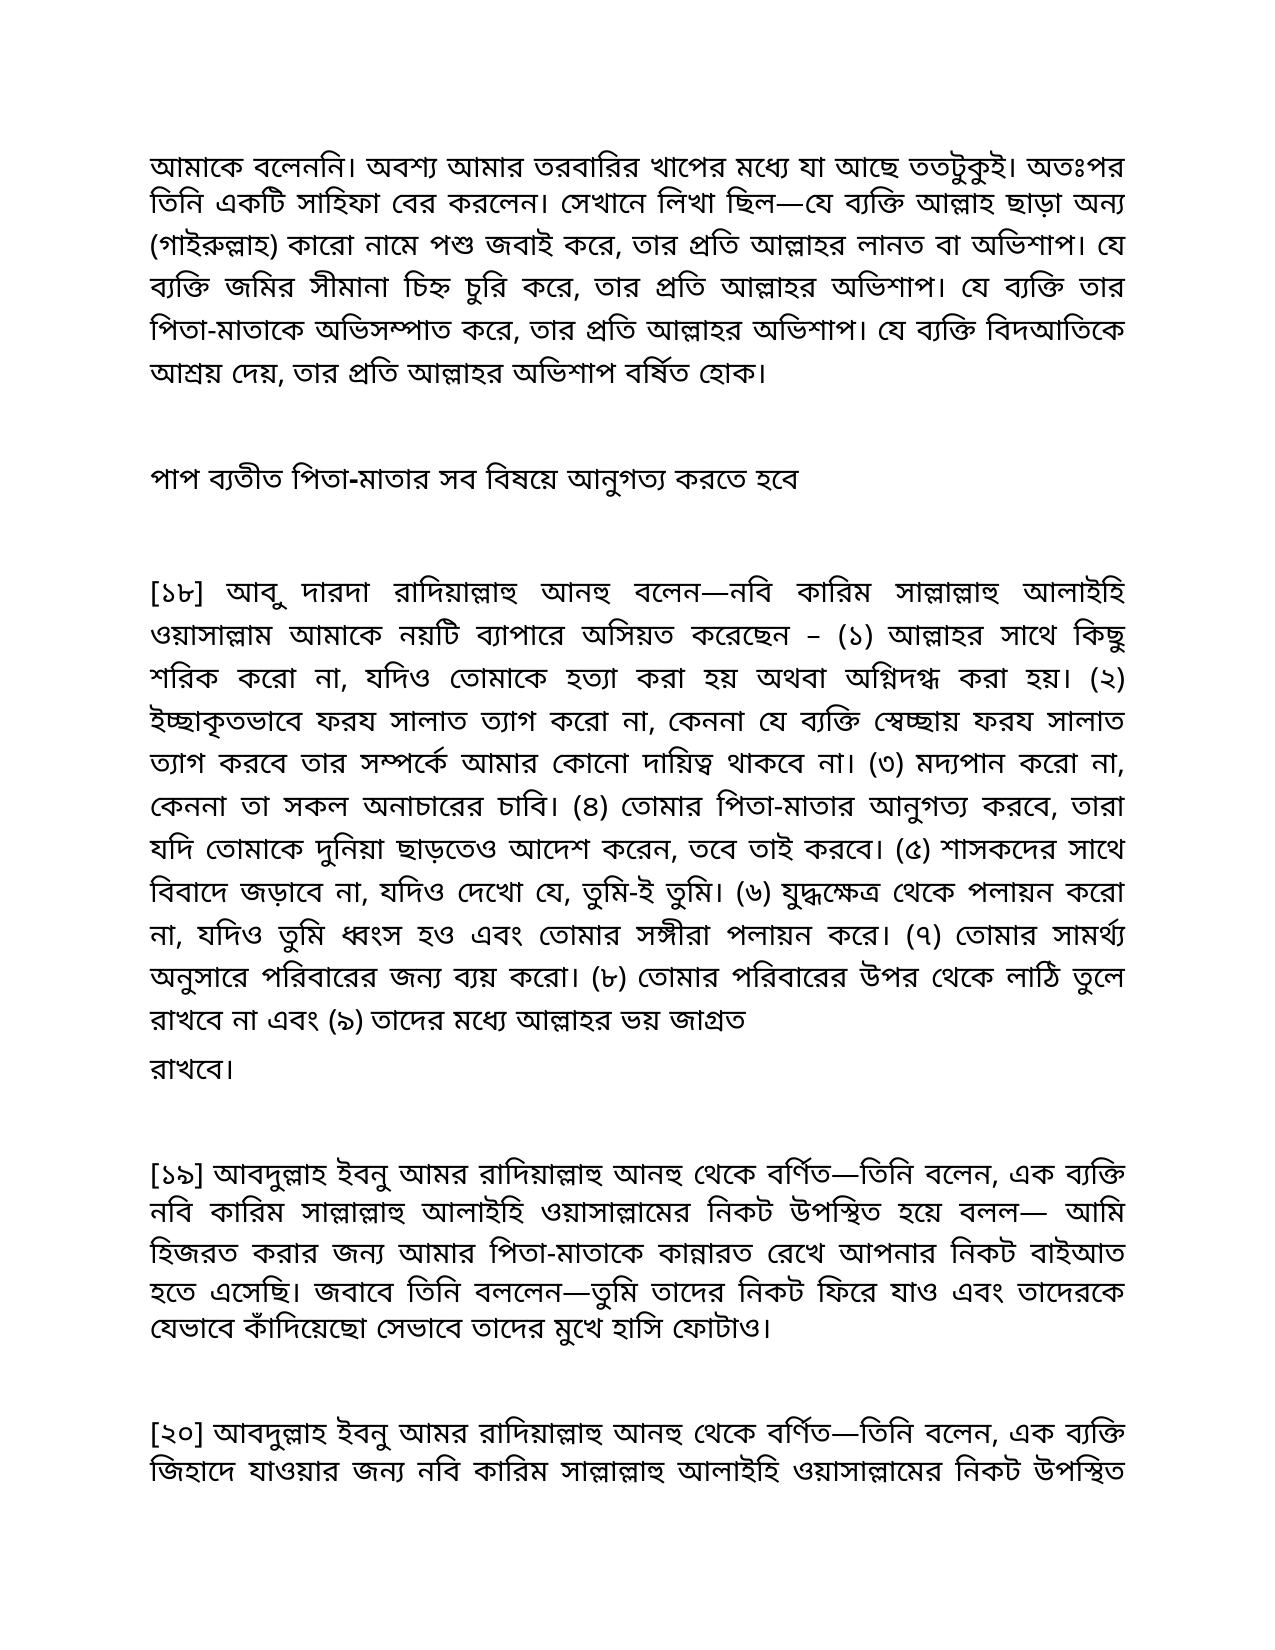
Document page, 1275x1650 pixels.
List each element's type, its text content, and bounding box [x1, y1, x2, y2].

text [150, 150, 1125, 392]
text [১৯] আবদুল্লাহ ইবনু আমর রাদিয়াল্লাহু আনহু থেকে বর্ণিত—তিনি বলেন, এক ব্যক্তি নবি কারিম সাল্লাল্লাহু আলাইহি ওয়াসাল্লামের নিকট উপস্থিত হয়ে বলল— আমি হিজরত করার জন্য আমার পিতা-মাতাকে কান্নারত রেখে আপনার নিকট বাইআত হতে এসেছি। জবাবে তিনি বললেন—তুমি তাদের নিকট ফিরে যাও এবং তাদেরকে যেভাবে কাঁদিয়েছো সেভাবে তাদের মুখে হাসি ফোটাও। [150, 1153, 1125, 1346]
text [150, 1412, 1125, 1488]
text পাপ ব্যতীত পিতা-মাতার সব বিষয়ে আনুগত্য করতে হবে [150, 459, 1125, 498]
text [১৮] আবু দারদা রাদিয়াল্লাহু আনহু বলেন—নবি কারিম সাল্লাল্লাহু আলাইহি ওয়াসাল্লাম আমাকে নয়টি ব্যাপারে অসিয়ত করেছেন – (১) আল্লাহর সাথে কিছু শরিক করো না, যদিও তোমাকে হত্যা করা হয় অথবা অগ্নিদগ্ধ করা হয়। (২) ইচ্ছাকৃতভাবে ফরয সালাত ত্যাগ করো না, কেননা যে ব্যক্তি স্বেচ্ছায় ফরয সালাত ত্যাগ করবে তার সম্পর্কে আমার কোনো দায়িত্ব থাকবে না। (৩) মদ্যপান করো না, কেননা তা সকল অনাচারের চাবি। (৪) তোমার পিতা-মাতার আনুগত্য করবে, তারা যদি তোমাকে দুনিয়া ছাড়তেও আদেশ করেন, তবে তাই করবে। (৫) শাসকদের সাথে বিবাদে জড়াবে না, যদিও দেখো যে, তুমি-ই তুমি। (৬) যুদ্ধক্ষেত্র থেকে পলায়ন করো না, যদিও তুমি ধ্বংস হও এবং তোমার সঙ্গীরা পলায়ন করে। (৭) তোমার সামর্থ্য অনুসারে পরিবারের জন্য ব্যয় করো। (৮) তোমার পরিবারের উপর থেকে লাঠি তুলে রাখবে না এবং (৯) তাদের মধ্যে আল্লাহর ভয় জাগ্রত [150, 571, 1125, 1039]
text রাখবে। [150, 1053, 1125, 1087]
